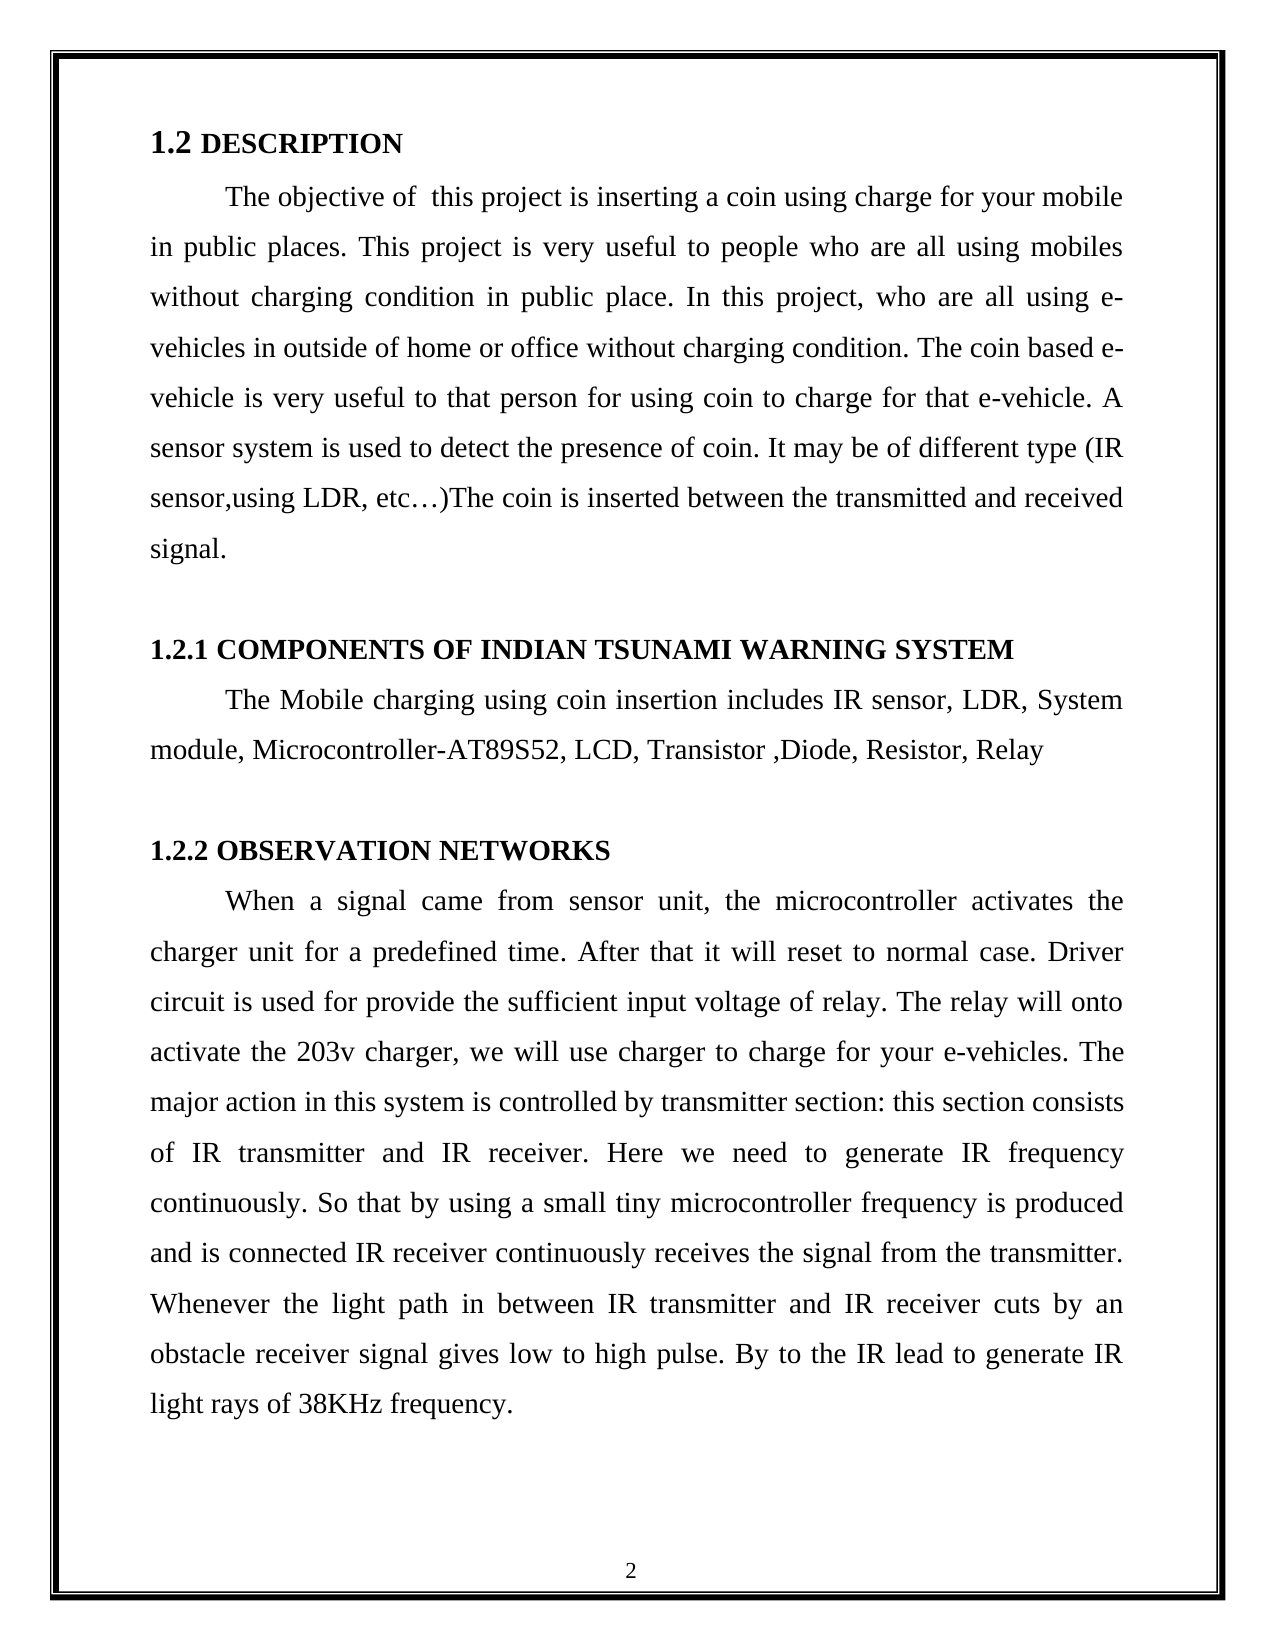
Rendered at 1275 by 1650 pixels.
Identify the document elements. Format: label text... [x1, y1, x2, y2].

text The objective of this project is inserting a coin using charge for your mobile in public places. This project is very useful to people who are all using mobiles without charging condition in public place. In this project, who are all using e-vehicles in outside of home or office without charging condition. The coin based e-vehicle is very useful to that person for using coin to charge for that e-vehicle. A sensor system is used to detect the presence of coin. It may be of different type (IR sensor,using LDR, etc…)The coin is inserted between the transmitted and received signal. [150, 179, 1125, 564]
subtitle OBSERVATION NETWORKS [150, 833, 1202, 867]
text When a signal came from sensor unit, the microcontroller activates the charger unit for a predefined time. After that it will reset to normal case. Driver circuit is used for provide the sufficient input voltage of relay. The relay will onto activate the 203v charger, we will use charger to charge for your e-vehicles. The major action in this system is controlled by transmitter section: this section consists of IR transmitter and IR receiver. Here we need to generate IR frequency continuously. So that by using a small tiny microcontroller frequency is produced and is connected IR receiver continuously receives the signal from the transmitter. Whenever the light path in between IR transmitter and IR receiver cuts by an obstacle receiver signal gives low to high pulse. By to the IR lead to generate IR light rays of 38KHz frequency. [150, 883, 1125, 1420]
subtitle COMPONENTS OF INDIAN TSUNAMI WARNING SYSTEM [150, 632, 1202, 666]
text The Mobile charging using coin insertion includes IR sensor, LDR, System module, Microcontroller-AT89S52, LCD, Transistor ,Diode, Resistor, Relay [150, 682, 1124, 766]
subtitle DESCRIPTION [150, 122, 1202, 160]
